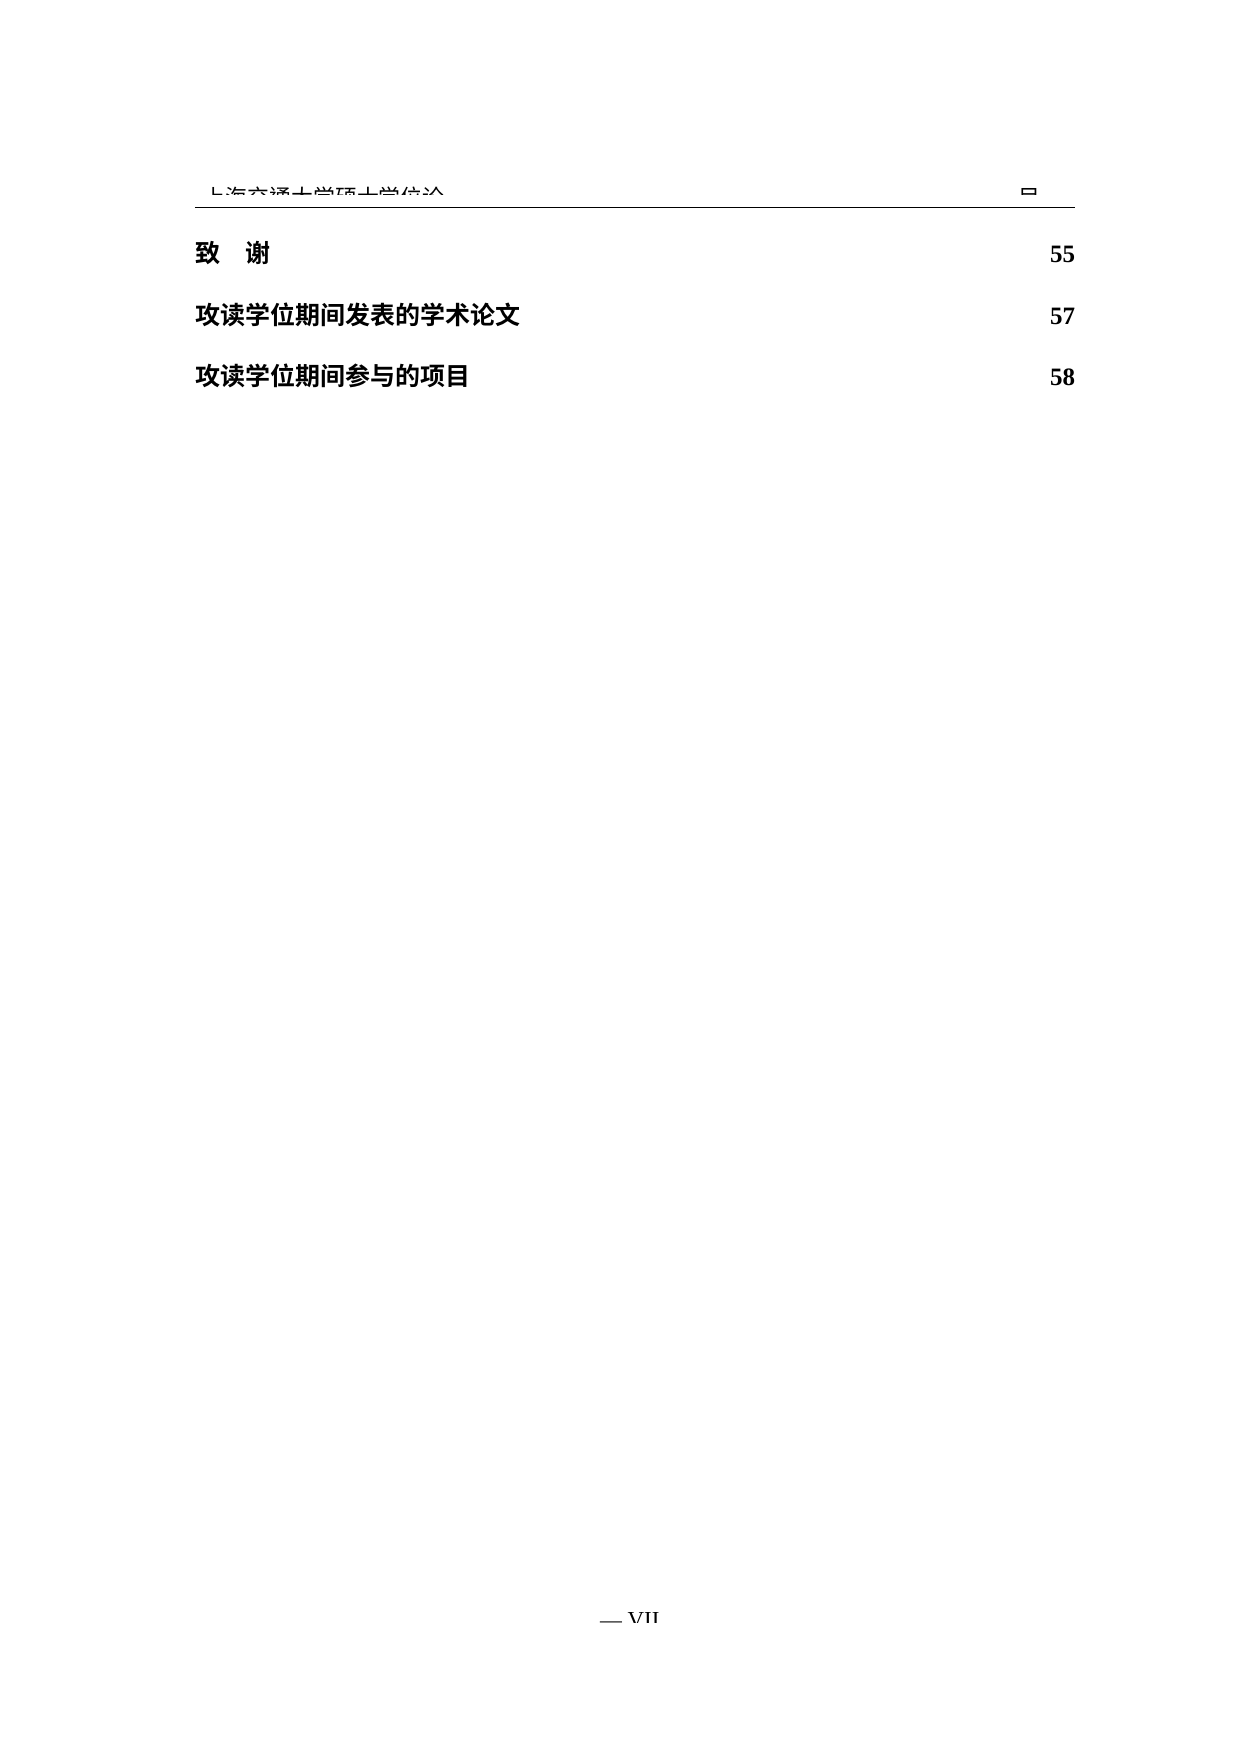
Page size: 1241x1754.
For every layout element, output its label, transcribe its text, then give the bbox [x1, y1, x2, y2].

text 攻读学位期间参与的项目 58 [195, 359, 1240, 393]
text 攻读学位期间发表的学术论文 57 [195, 297, 1240, 332]
text 致 谢 55 [195, 236, 1240, 270]
